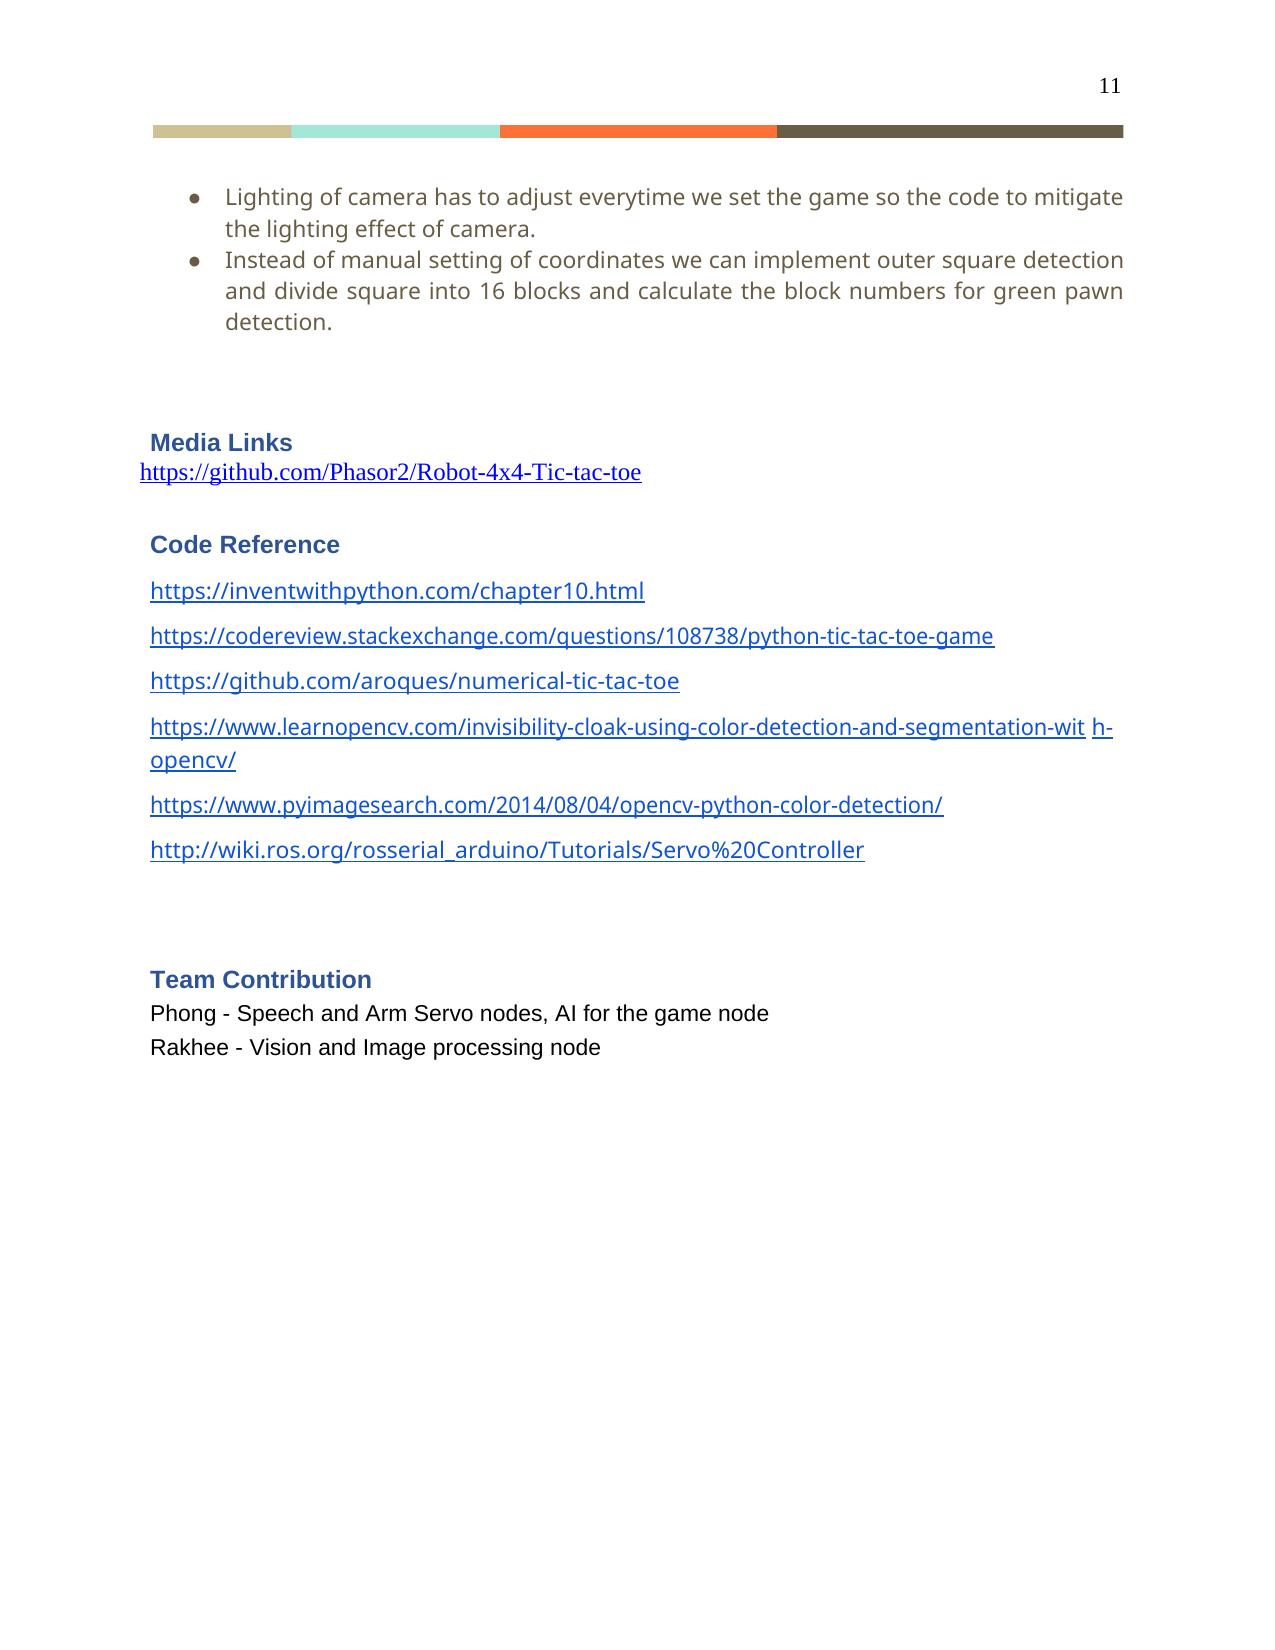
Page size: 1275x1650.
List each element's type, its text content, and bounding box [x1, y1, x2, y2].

picture [153, 125, 1124, 138]
text https://inventwithpython.com/chapter10.html https://codereview.stackexchange.com/questions/108738/python-tic-tac-toe-game https://github.com/aroques/numerical-tic-tac-toe [150, 574, 1029, 696]
text https://www.pyimagesearch.com/2014/08/04/opencv-python-color-detection/ http://wiki.ros.org/rosserial_arduino/Tutorials/Servo%20Controller [150, 789, 1139, 866]
list Lighting of camera has to adjust everytime we set the game so the code to mitigate the lighting effect of camera. [187, 181, 1125, 244]
text https://github.com/Phasor2/Robot-4x4-Tic-tac-toe [139, 457, 1139, 486]
subtitle Media Links [150, 428, 1139, 457]
subtitle Code Reference [150, 530, 1139, 559]
text Rakhee - Vision and Image processing node [150, 1034, 619, 1060]
list Instead of manual setting of coordinates we can implement outer square detection and divide square into 16 blocks and calculate the block numbers for green pawn detection. [187, 244, 1125, 337]
subtitle Team Contribution [150, 965, 1139, 994]
text https://www.learnopencv.com/invisibility-cloak-using-color-detection-and-segmentation-wit h-opencv/ [150, 711, 1123, 775]
text Phong - Speech and Arm Servo nodes, AI for the game node [150, 1000, 946, 1026]
